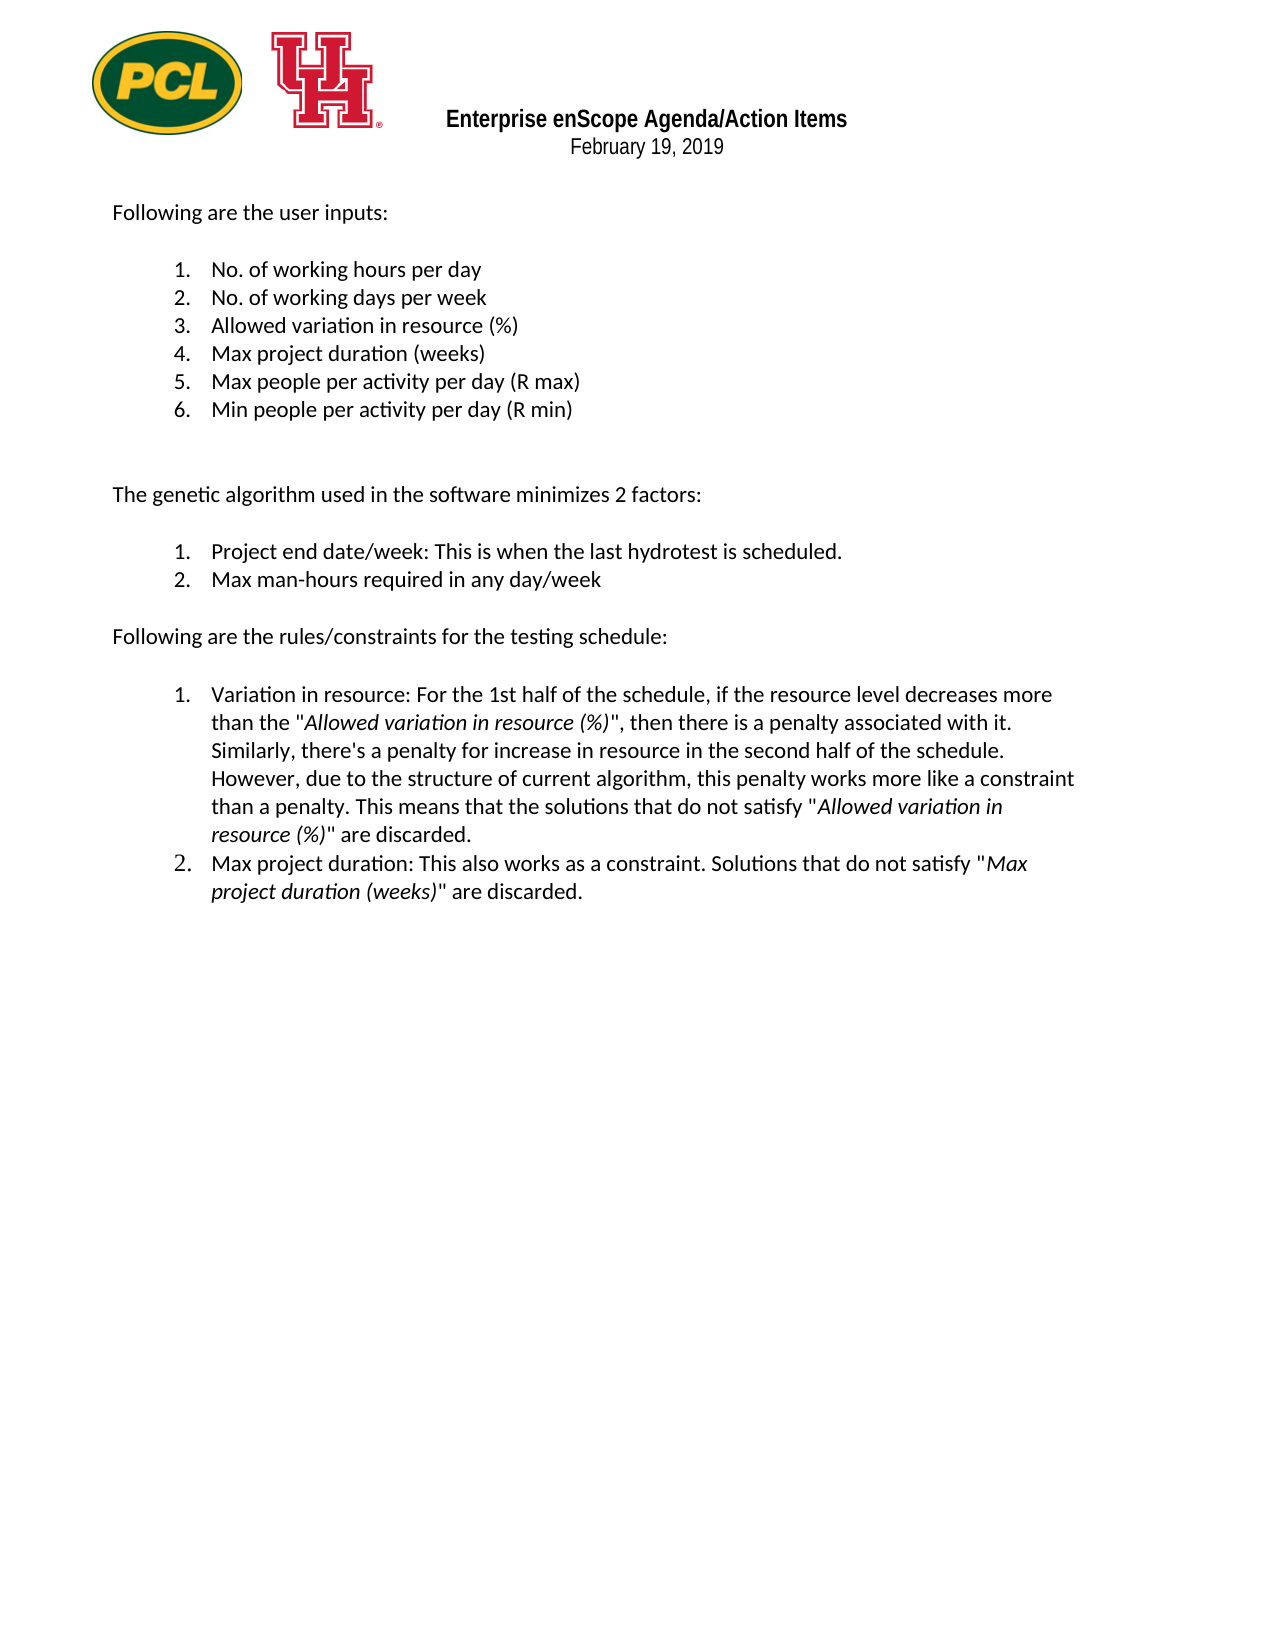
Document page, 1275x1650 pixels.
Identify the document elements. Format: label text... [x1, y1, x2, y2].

picture [259, 27, 390, 132]
list Max people per activity per day (R max) [173, 367, 1087, 395]
list No. of working hours per day [173, 255, 1087, 283]
list Min people per activity per day (R min) [173, 395, 1087, 423]
list Variation in resource: For the 1st half of the schedule, if the resource level decreases more than the "Allowed variation in resource (%)", then there is a penalty associated with it. Similarly, there's a penalty for increase in resource in the second half of the schedule. However, due to the structure of current algorithm, this penalty works more like a constraint than a penalty. This means that the solutions that do not satisfy "Allowed variation in resource (%)" are discarded. [173, 680, 1087, 848]
list Allowed variation in resource (%) [173, 311, 1087, 339]
list Project end date/week: This is when the last hydrotest is scheduled. [173, 537, 1087, 565]
list No. of working days per week [173, 283, 1087, 311]
text Following are the user inputs: [112, 198, 1087, 226]
list Max project duration: This also works as a constraint. Solutions that do not satisfy "Max project duration (weeks)" are discarded. [173, 848, 1087, 905]
picture [92, 31, 243, 135]
text The genetic algorithm used in the software minimizes 2 factors: [112, 480, 1087, 508]
text Following are the rules/constraints for the testing schedule: [112, 622, 1087, 651]
list Max man-hours required in any day/week [173, 565, 1087, 593]
list Max project duration (weeks) [173, 339, 1087, 367]
